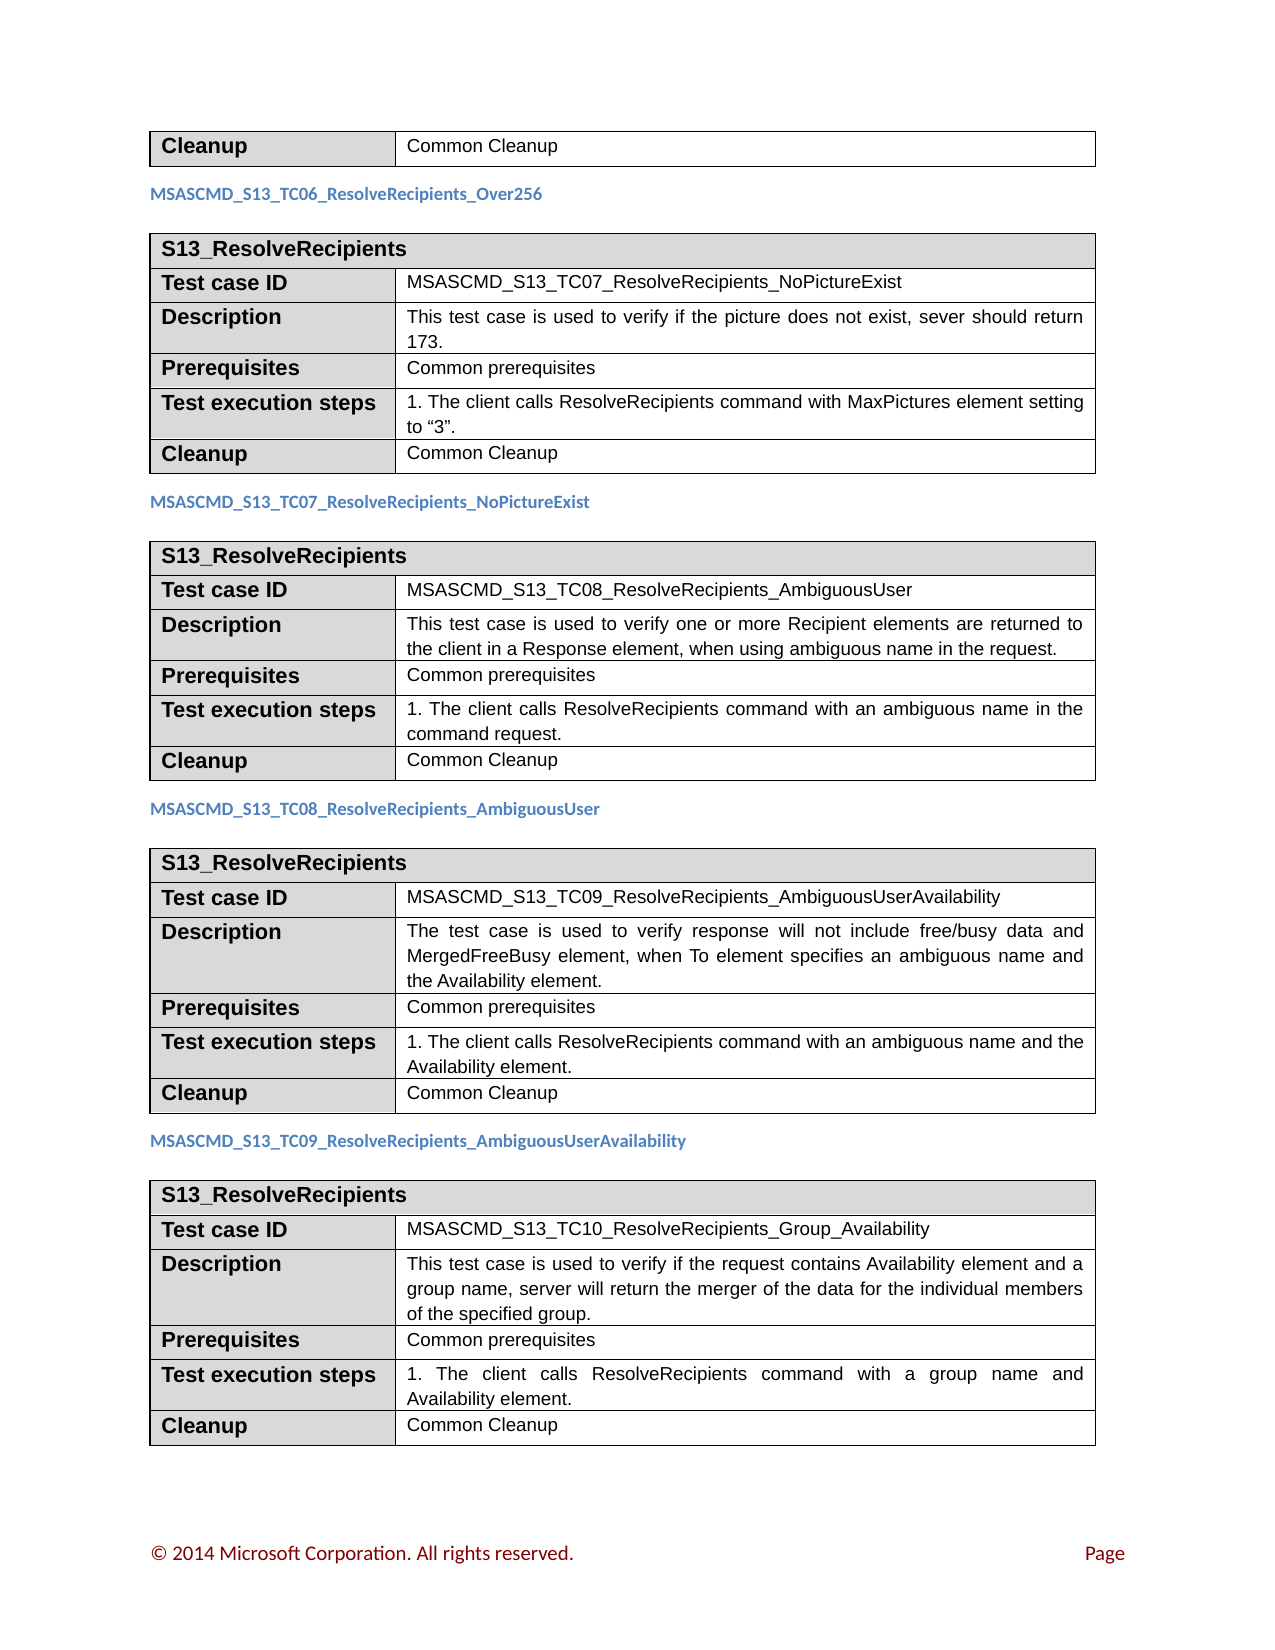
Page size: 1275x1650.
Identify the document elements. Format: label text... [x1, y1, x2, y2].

table_cell Test case ID [151, 883, 395, 917]
table_cell Description [151, 1250, 395, 1325]
table_cell This test case is used to verify if the picture does not exist, sever should return 173. [396, 303, 1095, 353]
table_cell 1. The client calls ResolveRecipients command with an ambiguous name in the command request. [396, 696, 1095, 746]
table_cell Cleanup [151, 440, 395, 473]
table_cell Test execution steps [151, 1360, 395, 1410]
table_cell Cleanup [151, 1079, 395, 1112]
table_cell Common prerequisites [396, 994, 1095, 1027]
table_cell Common Cleanup [396, 1411, 1095, 1445]
table_cell Common prerequisites [396, 354, 1095, 387]
table_cell Common Cleanup [396, 132, 1095, 166]
table_cell MSASCMD_S13_TC08_ResolveRecipients_AmbiguousUser [396, 576, 1095, 609]
table_cell Common prerequisites [396, 661, 1095, 695]
table_header S13_ResolveRecipients [151, 234, 1095, 268]
table_cell 1. The client calls ResolveRecipients command with an ambiguous name and the Availability element. [396, 1028, 1095, 1078]
table_header S13_ResolveRecipients [151, 849, 1095, 882]
table_cell Cleanup [151, 747, 395, 780]
text MSASCMD_S13_TC07_ResolveRecipients_NoPictureExist [150, 486, 1125, 513]
table_cell Common Cleanup [396, 440, 1095, 473]
table_header S13_ResolveRecipients [151, 542, 1095, 575]
table_cell This test case is used to verify one or more Recipient elements are returned to the client in a Response element, when using ambiguous name in the request. [396, 610, 1095, 660]
table_header S13_ResolveRecipients [151, 1181, 1095, 1214]
text MSASCMD_S13_TC08_ResolveRecipients_AmbiguousUser [150, 794, 1125, 821]
table_cell Test case ID [151, 269, 395, 302]
table_cell 1. The client calls ResolveRecipients command with MaxPictures element setting to “3”. [396, 389, 1095, 438]
text MSASCMD_S13_TC06_ResolveRecipients_Over256 [150, 179, 1125, 206]
table_cell Test execution steps [151, 1028, 395, 1078]
table_cell Common Cleanup [396, 1079, 1095, 1112]
table_cell MSASCMD_S13_TC10_ResolveRecipients_Group_Availability [396, 1216, 1095, 1249]
table_cell Description [151, 303, 395, 353]
table_cell The test case is used to verify response will not include free/busy data and MergedFreeBusy element, when To element specifies an ambiguous name and the Availability element. [396, 918, 1095, 993]
table_cell Prerequisites [151, 354, 395, 387]
table_cell Common prerequisites [396, 1326, 1095, 1359]
table_cell 1. The client calls ResolveRecipients command with a group name and Availability element. [396, 1360, 1095, 1410]
table_cell MSASCMD_S13_TC07_ResolveRecipients_NoPictureExist [396, 269, 1095, 302]
table_cell This test case is used to verify if the request contains Availability element and a group name, server will return the merger of the data for the individual members of the specified group. [396, 1250, 1095, 1325]
text MSASCMD_S13_TC09_ResolveRecipients_AmbiguousUserAvailability [150, 1126, 1125, 1153]
table_cell Test execution steps [151, 389, 395, 438]
table_cell Cleanup [151, 132, 395, 166]
table_cell Description [151, 610, 395, 660]
table_cell Description [151, 918, 395, 993]
table_cell Prerequisites [151, 994, 395, 1027]
table_cell Test case ID [151, 576, 395, 609]
table_cell Common Cleanup [396, 747, 1095, 780]
table_cell Prerequisites [151, 661, 395, 695]
table_cell Prerequisites [151, 1326, 395, 1359]
table_cell Cleanup [151, 1411, 395, 1445]
table_cell Test case ID [151, 1216, 395, 1249]
table_cell MSASCMD_S13_TC09_ResolveRecipients_AmbiguousUserAvailability [396, 883, 1095, 917]
table_cell Test execution steps [151, 696, 395, 746]
